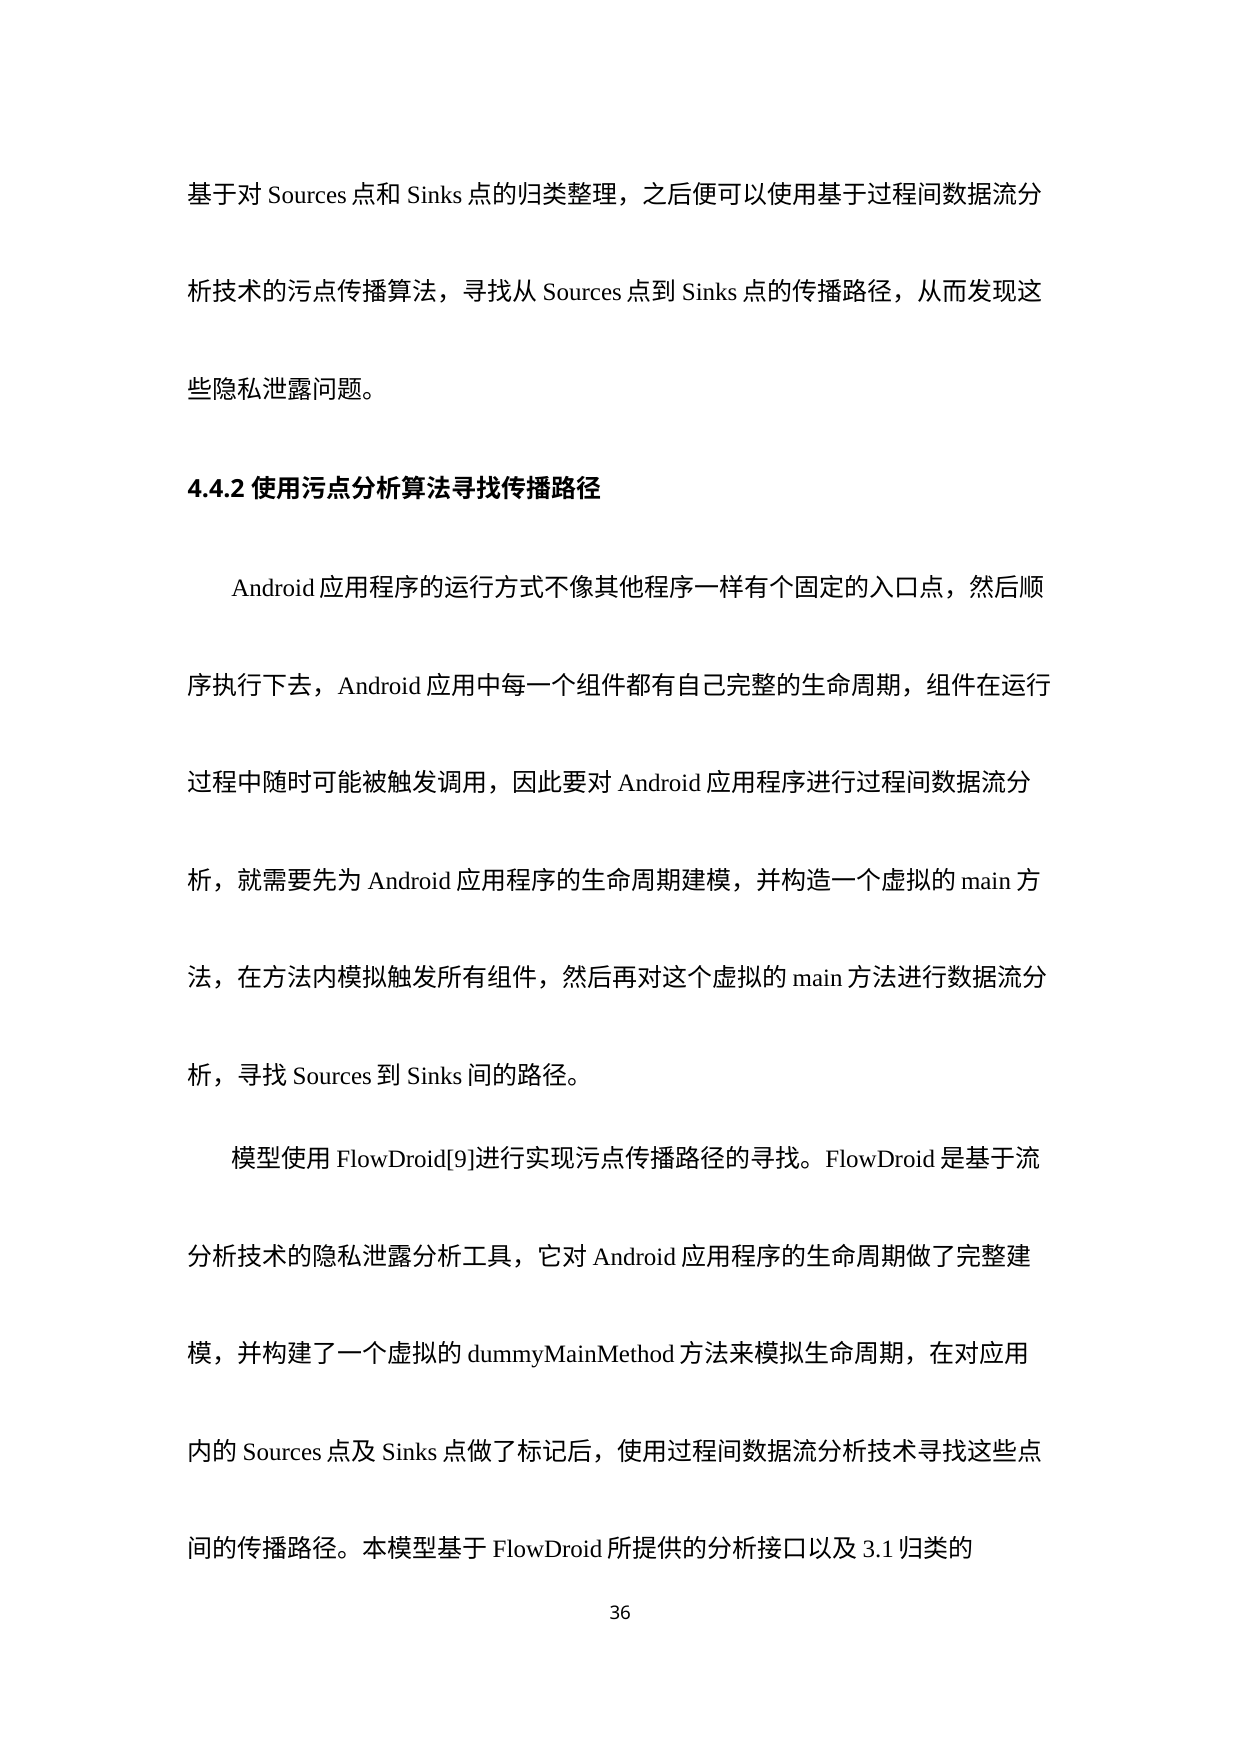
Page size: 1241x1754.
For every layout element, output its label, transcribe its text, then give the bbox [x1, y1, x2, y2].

text Android应用程序的运行方式不像其他程序一样有个固定的入口点，然后顺序执行下去，Android应用中每一个组件都有自己完整的生命周期，组件在运行过程中随时可能被触发调用，因此要对Android应用程序进行过程间数据流分析，就需要先为Android应用程序的生命周期建模，并构造一个虚拟的main方法，在方法内模拟触发所有组件，然后再对这个虚拟的main方法进行数据流分析，寻找Sources到Sinks间的路径。 [187, 553, 1053, 1106]
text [187, 1124, 1053, 1579]
text 基于对Sources点和Sinks点的归类整理，之后便可以使用基于过程间数据流分析技术的污点传播算法，寻找从Sources点到Sinks点的传播路径，从而发现这些隐私泄露问题。 [187, 160, 1053, 420]
subtitle 4.4.2 使用污点分析算法寻找传播路径 [187, 454, 1053, 519]
